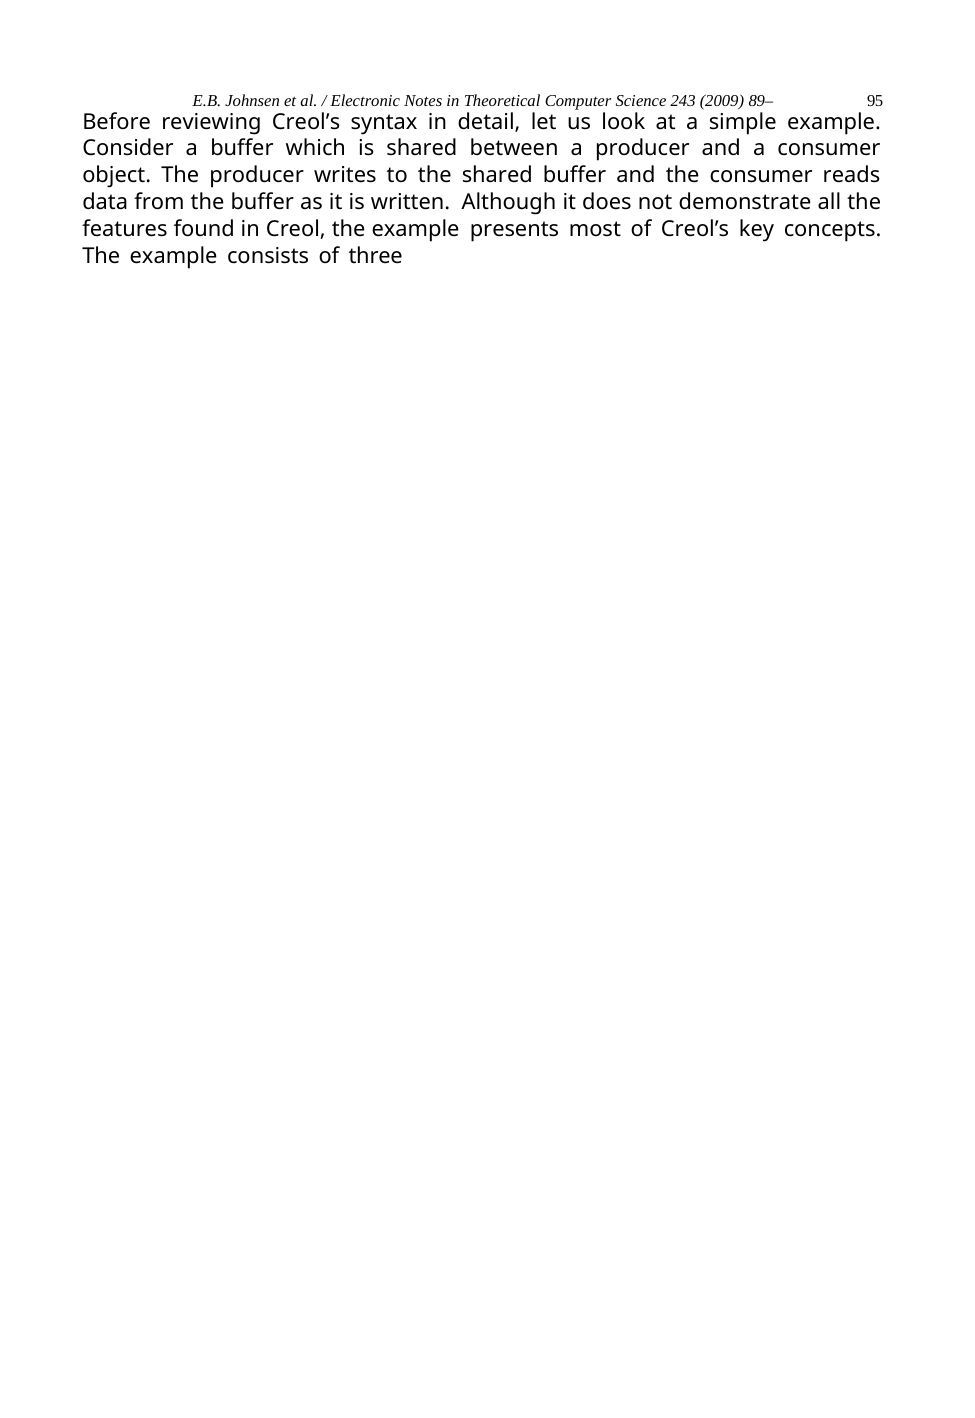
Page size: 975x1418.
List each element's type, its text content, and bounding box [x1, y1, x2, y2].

text Before reviewing Creol’s syntax in detail, let us look at a simple example. Consider a buffer which is shared between a producer and a consumer object. The producer writes to the shared buffer and the consumer reads data from the buffer as it is written. Although it does not demonstrate all the features found in Creol, the example presents most of Creol’s key concepts. The example consists of three [82, 108, 882, 269]
